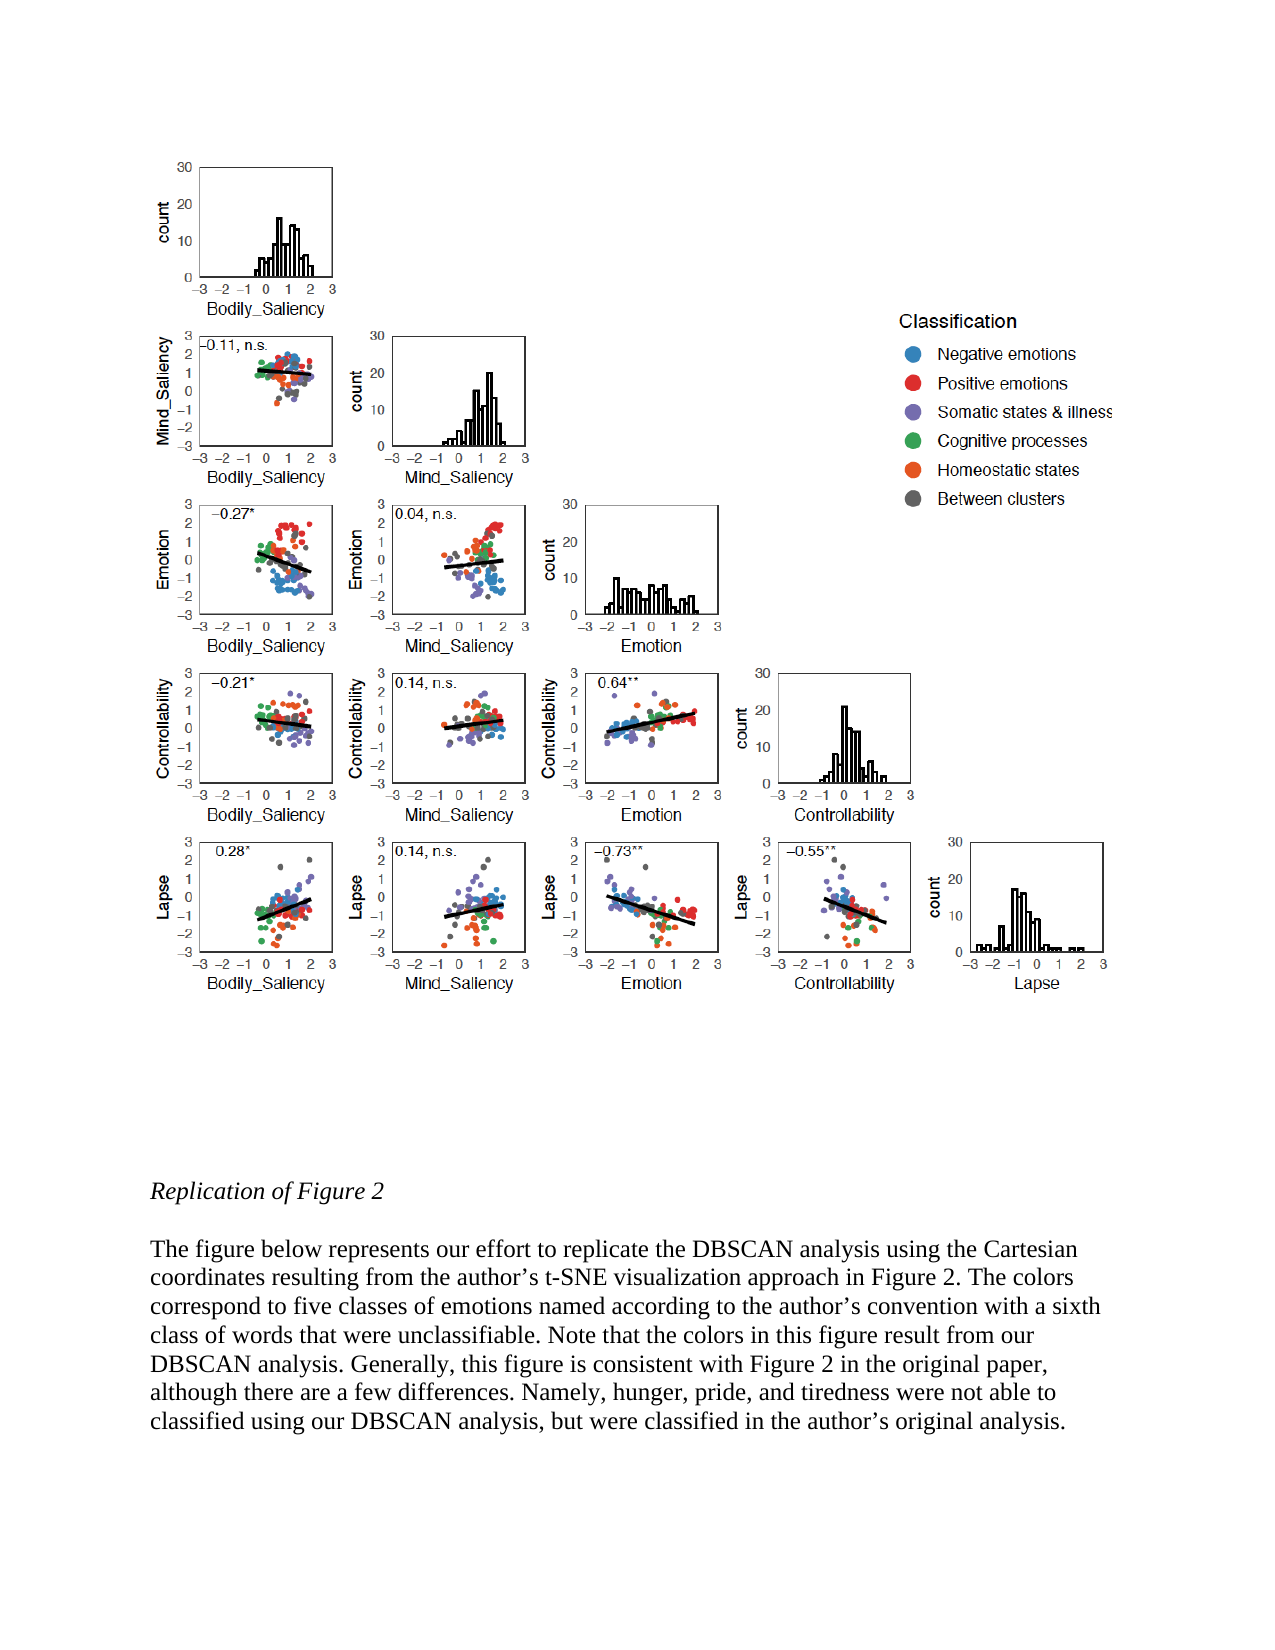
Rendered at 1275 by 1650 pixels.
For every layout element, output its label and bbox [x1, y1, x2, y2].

picture [150, 150, 1125, 1004]
